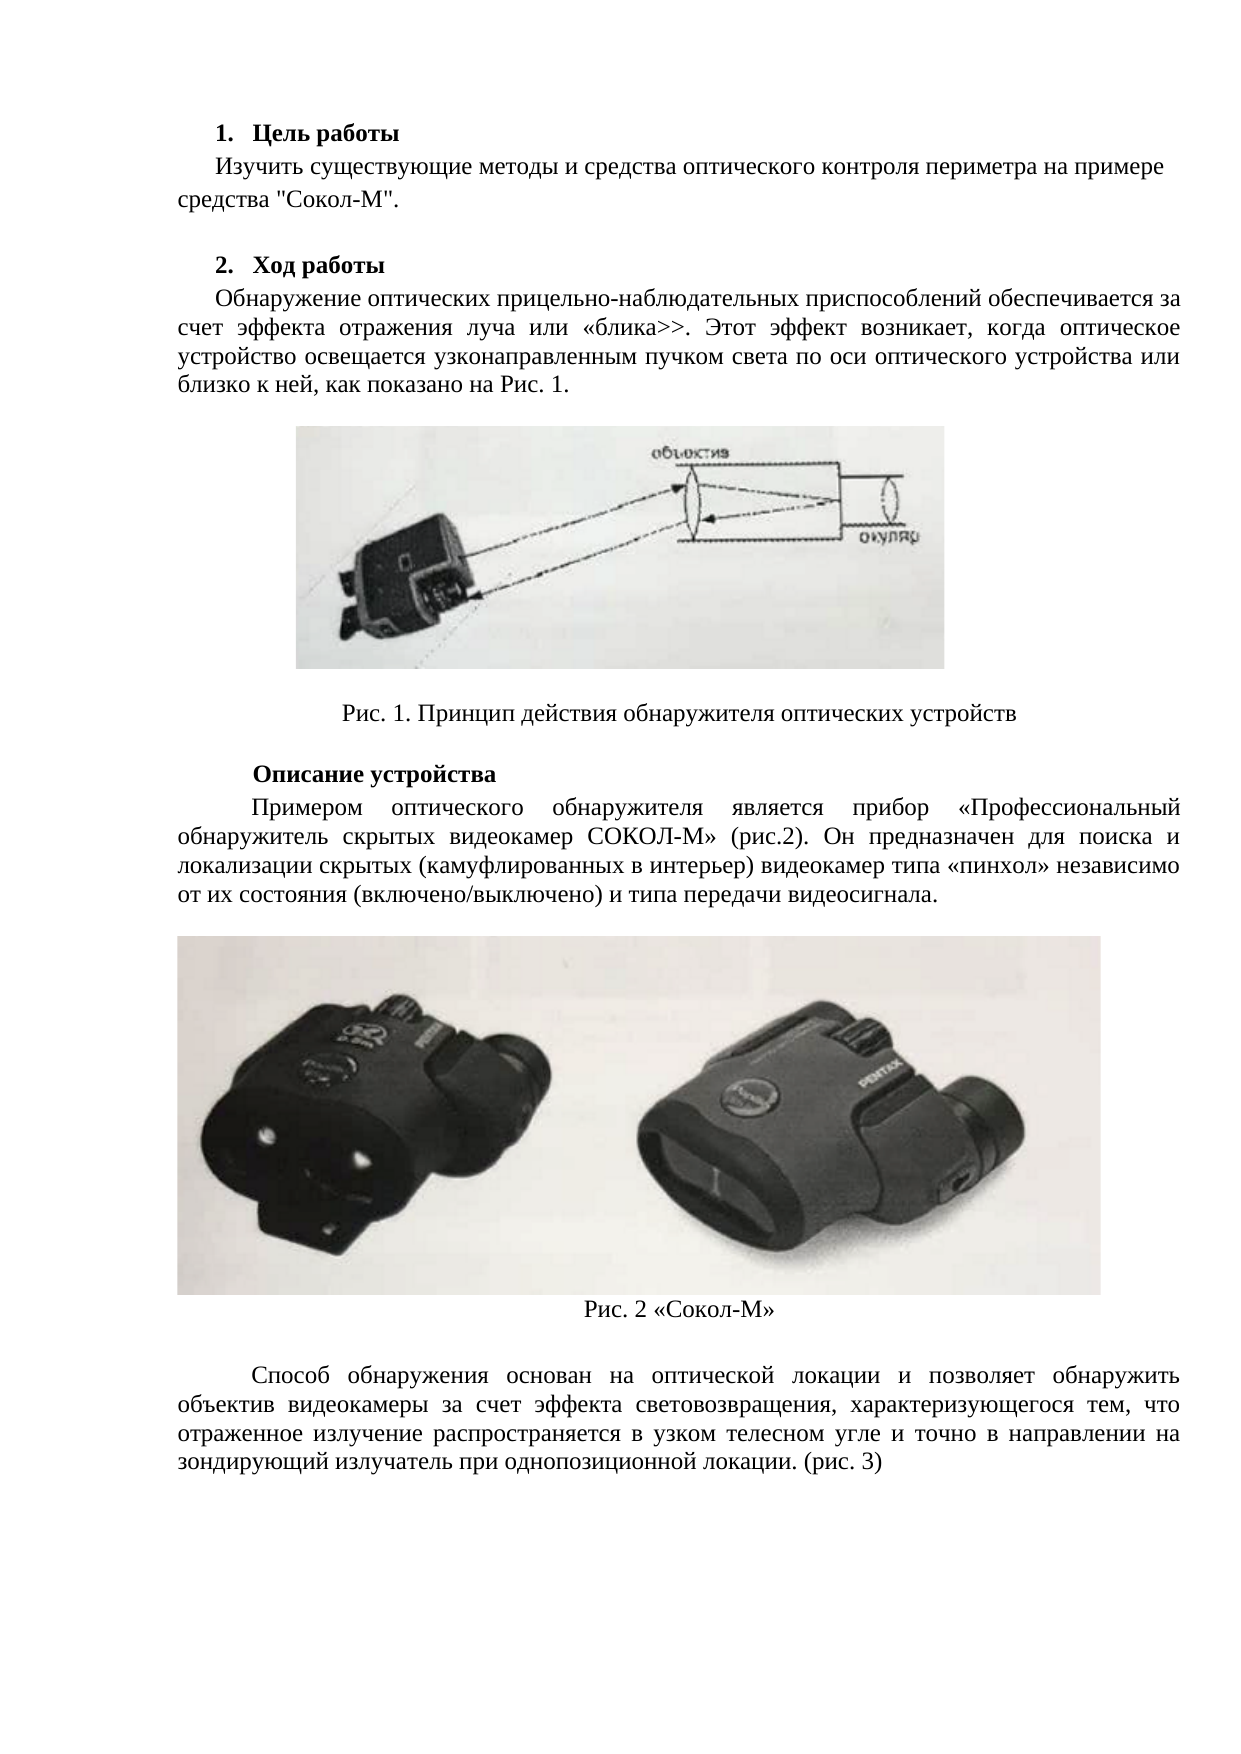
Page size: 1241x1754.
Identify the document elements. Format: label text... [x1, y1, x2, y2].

list Описание устройства [252, 759, 1181, 788]
list Ход работы [215, 250, 1181, 279]
picture [295, 426, 945, 669]
text Рис. 1. Принцип действия обнаружителя оптических устройств [177, 698, 1181, 726]
text Рис. 2 «Сокол-М» [177, 1294, 1181, 1323]
list Цель работы [215, 118, 1181, 147]
picture [177, 936, 1101, 1295]
text Изучить существующие методы и средства оптического контроля периметра на примере средства "Сокол-М". [177, 151, 1181, 213]
text Обнаружение оптических прицельно-наблюдательных приспособлений обеспечивается за счет эффекта отражения луча или «блика>>. Этот эффект возникает, когда оптическое устройство освещается узконаправленным пучком света по оси оптического устройства или близко к ней, как показано на Рис. 1. [177, 283, 1181, 398]
text Способ обнаружения основан на оптической локации и позволяет обнаружить объектив видеокамеры за счет эффекта световозвращения, характеризующегося тем, что отраженное излучение распространяется в узком телесном угле и точно в направлении на зондирующий излучатель при однопозиционной локации. (рис. 3) [177, 1360, 1181, 1475]
text Примером оптического обнаружителя является прибор «Профессиональный обнаружитель скрытых видеокамер СОКОЛ-М» (рис.2). Он предназначен для поиска и локализации скрытых (камуфлированных в интерьер) видеокамер типа «пинхол» независимо от их состояния (включено/выключено) и типа передачи видеосигнала. [177, 792, 1181, 907]
